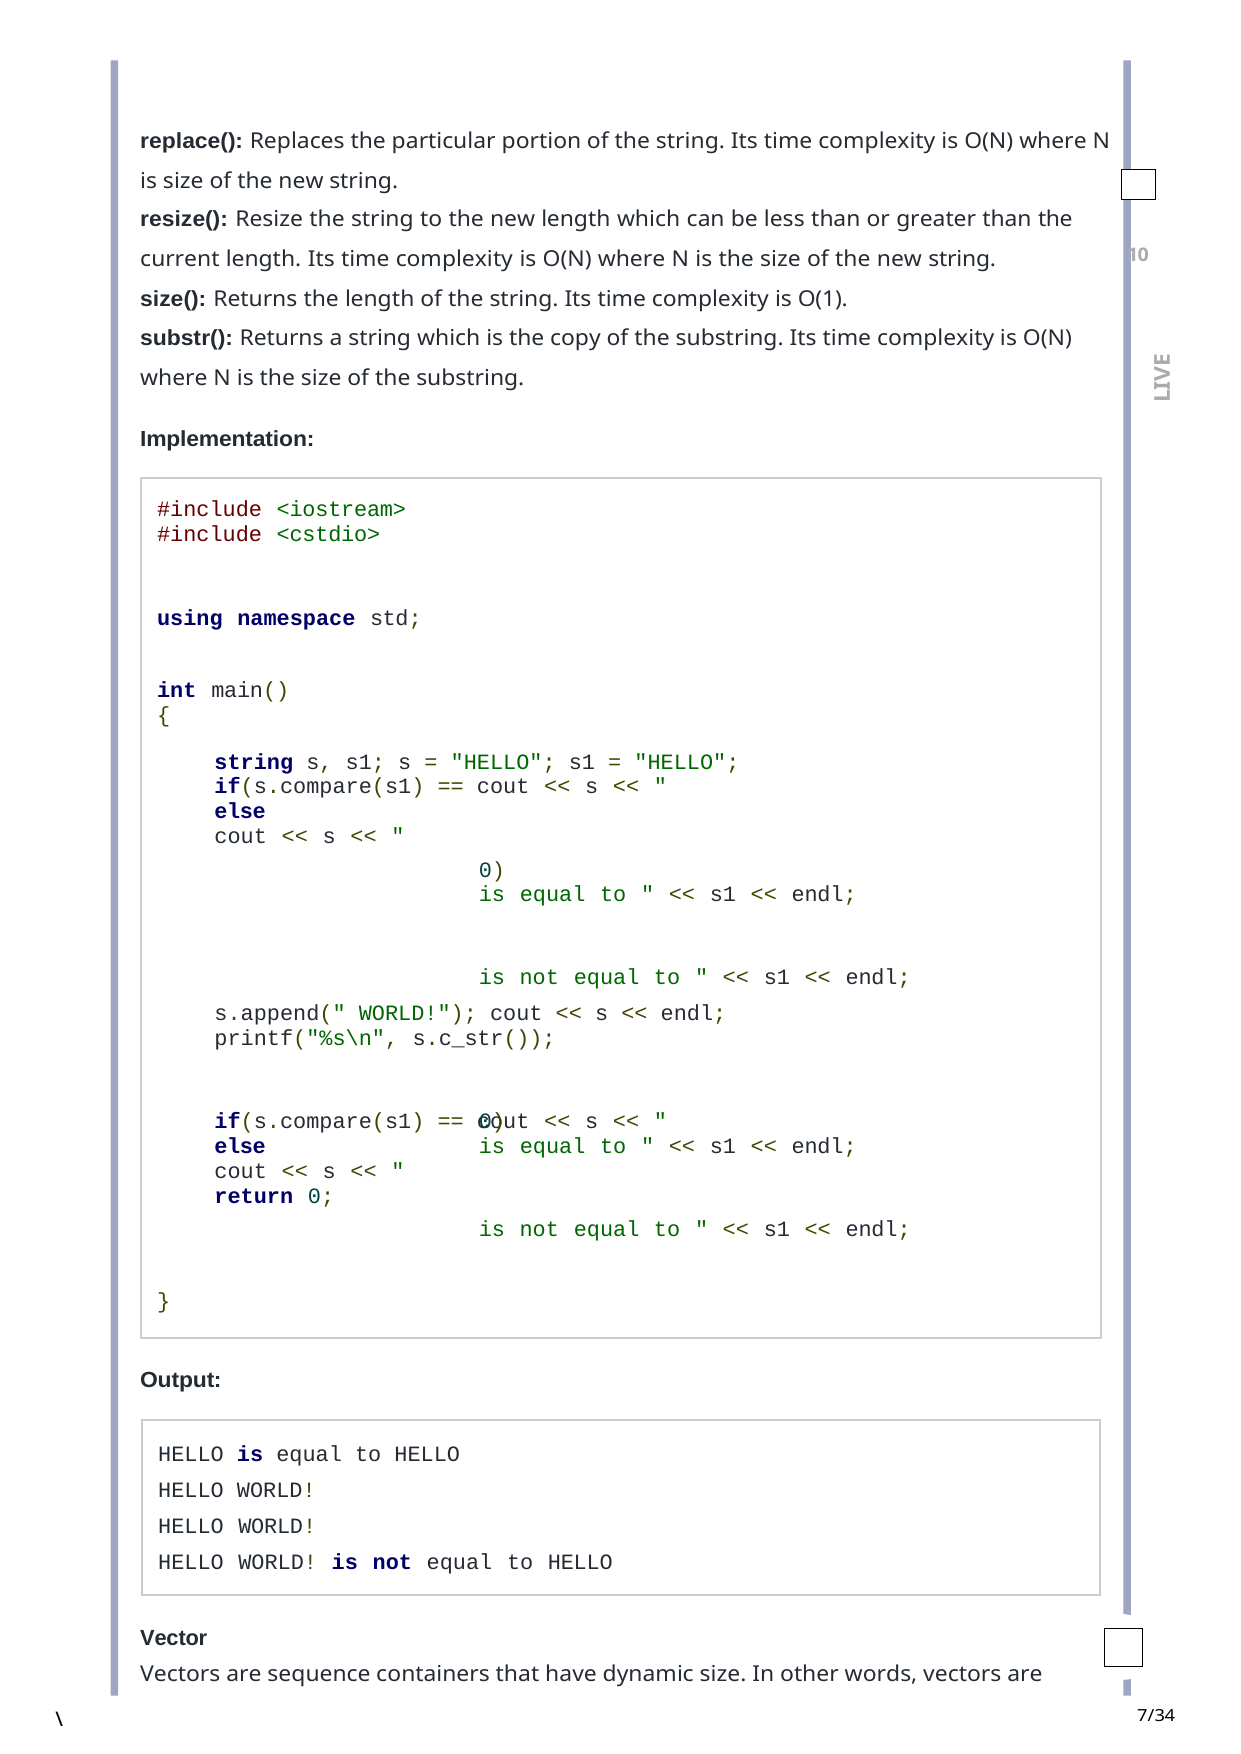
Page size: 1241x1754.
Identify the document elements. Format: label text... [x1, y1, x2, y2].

text replace(): Replaces the particular portion of the string. Its time complexity is O(N) where N is size of the new string. [140, 125, 1117, 195]
text Vector [140, 1625, 1178, 1650]
text substr(): Returns a string which is the copy of the substring. Its time complexity is O(N) where N is the size of the substring. [140, 322, 1084, 392]
text Implementation: [140, 426, 1178, 451]
text resize(): Resize the string to the new length which can be less than or greater than the [140, 205, 1178, 232]
text current length. Its time complexity is O(N) where N is the size of the new string. 10 [140, 241, 1178, 273]
text Output: [140, 1367, 1178, 1392]
picture [1122, 170, 1155, 199]
text size(): Returns the length of the string. Its time complexity is O(1). [140, 283, 1178, 312]
picture [1105, 1650, 1142, 1666]
